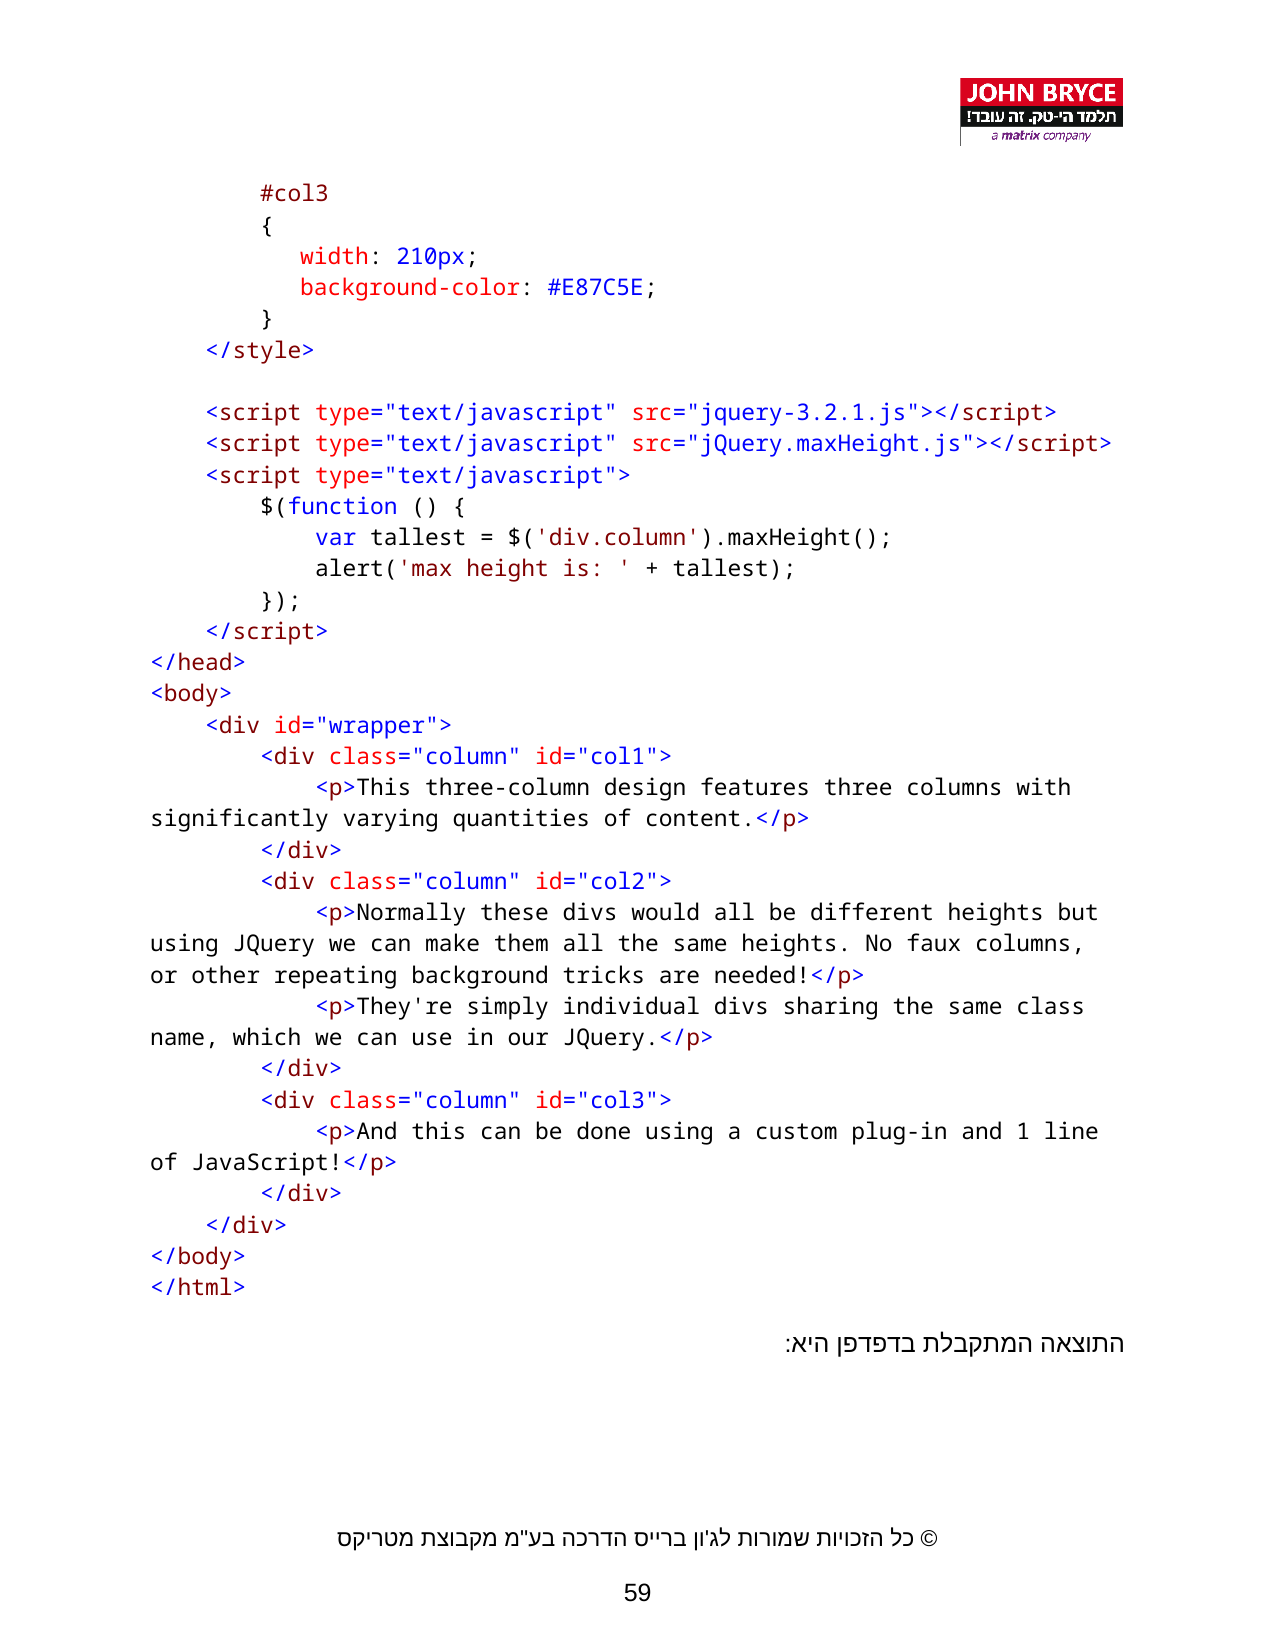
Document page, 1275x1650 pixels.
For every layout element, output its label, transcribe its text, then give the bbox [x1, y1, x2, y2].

text <p>Normally these divs would all be different heights but using JQuery we can make them all the same heights. No faux columns, or other repeating background tricks are needed!</p> [150, 896, 1125, 990]
text }); [150, 583, 1125, 615]
text </div> [150, 1052, 1125, 1083]
text </div> [150, 1208, 1125, 1240]
text <script type="text/javascript" src="jQuery.maxHeight.js"></script> [150, 427, 1125, 458]
text התוצאה המתקבלת בדפדפן היא: [150, 1329, 1125, 1358]
text alert('max height is: ' + tallest); [150, 552, 1125, 583]
text </div> [150, 1177, 1125, 1208]
text var tallest = $('div.column').maxHeight(); [150, 521, 1125, 552]
text } [150, 302, 1125, 333]
text </head> [150, 646, 1125, 677]
text $(function () { [150, 490, 1125, 521]
text <div class="column" id="col1"> [150, 740, 1125, 771]
text </script> [150, 615, 1125, 646]
text <script type="text/javascript" src="jquery-3.2.1.js"></script> [150, 396, 1125, 427]
text <script type="text/javascript"> [150, 458, 1125, 490]
text </html> [150, 1271, 1125, 1302]
text <div class="column" id="col3"> [150, 1083, 1125, 1115]
text </div> [150, 833, 1125, 865]
text <p>They're simply individual divs sharing the same class name, which we can use in our JQuery.</p> [150, 990, 1125, 1052]
text <p>This three-column design features three columns with significantly varying quantities of content.</p> [150, 771, 1125, 833]
text </style> [150, 333, 1125, 365]
text #col3 [150, 177, 1125, 208]
picture [956, 75, 1125, 149]
text <p>And this can be done using a custom plug-in and 1 line of JavaScript!</p> [150, 1115, 1125, 1177]
text <div class="column" id="col2"> [150, 865, 1125, 896]
text </body> [150, 1240, 1125, 1271]
text <body> [150, 677, 1125, 708]
text { [150, 208, 1125, 240]
text background-color: #E87C5E; [150, 271, 1125, 302]
text width: 210px; [150, 240, 1125, 271]
text <div id="wrapper"> [150, 708, 1125, 740]
